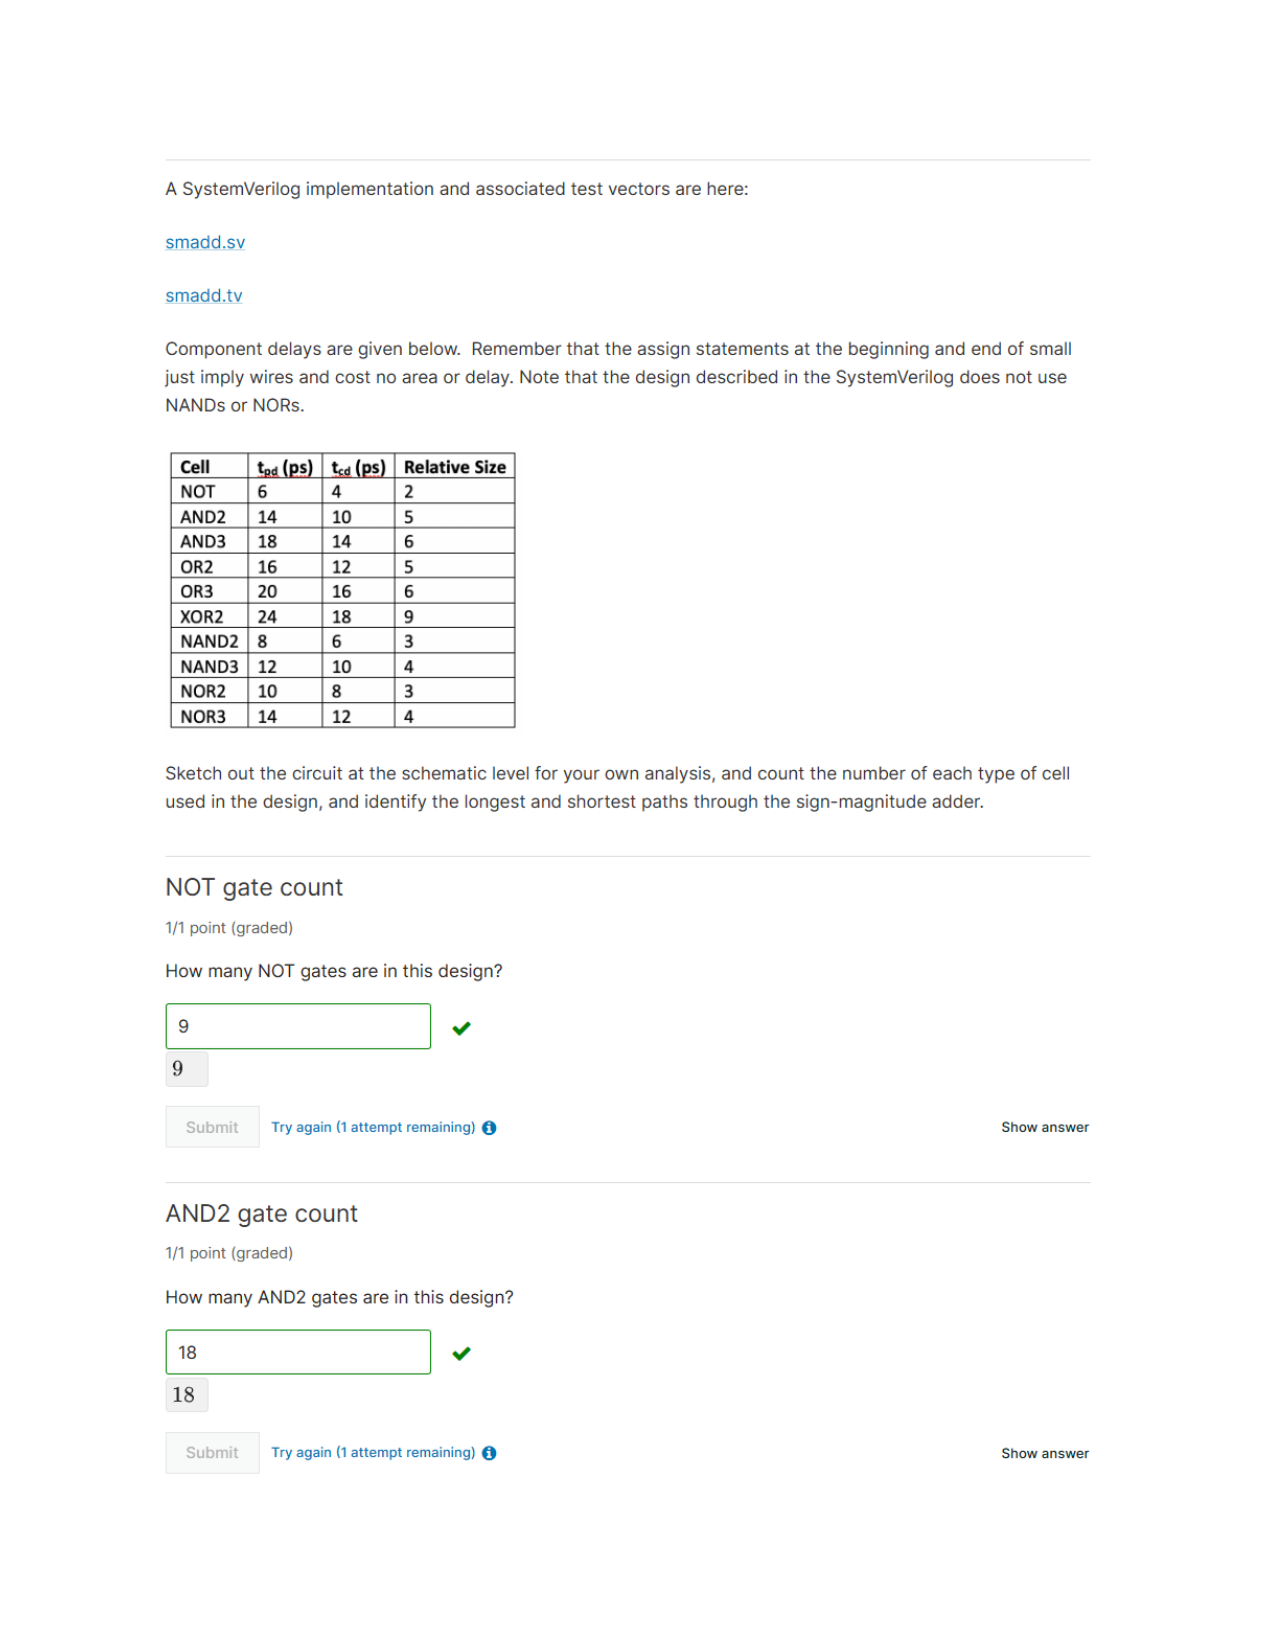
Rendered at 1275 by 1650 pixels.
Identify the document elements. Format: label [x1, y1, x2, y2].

picture [150, 150, 1118, 1500]
